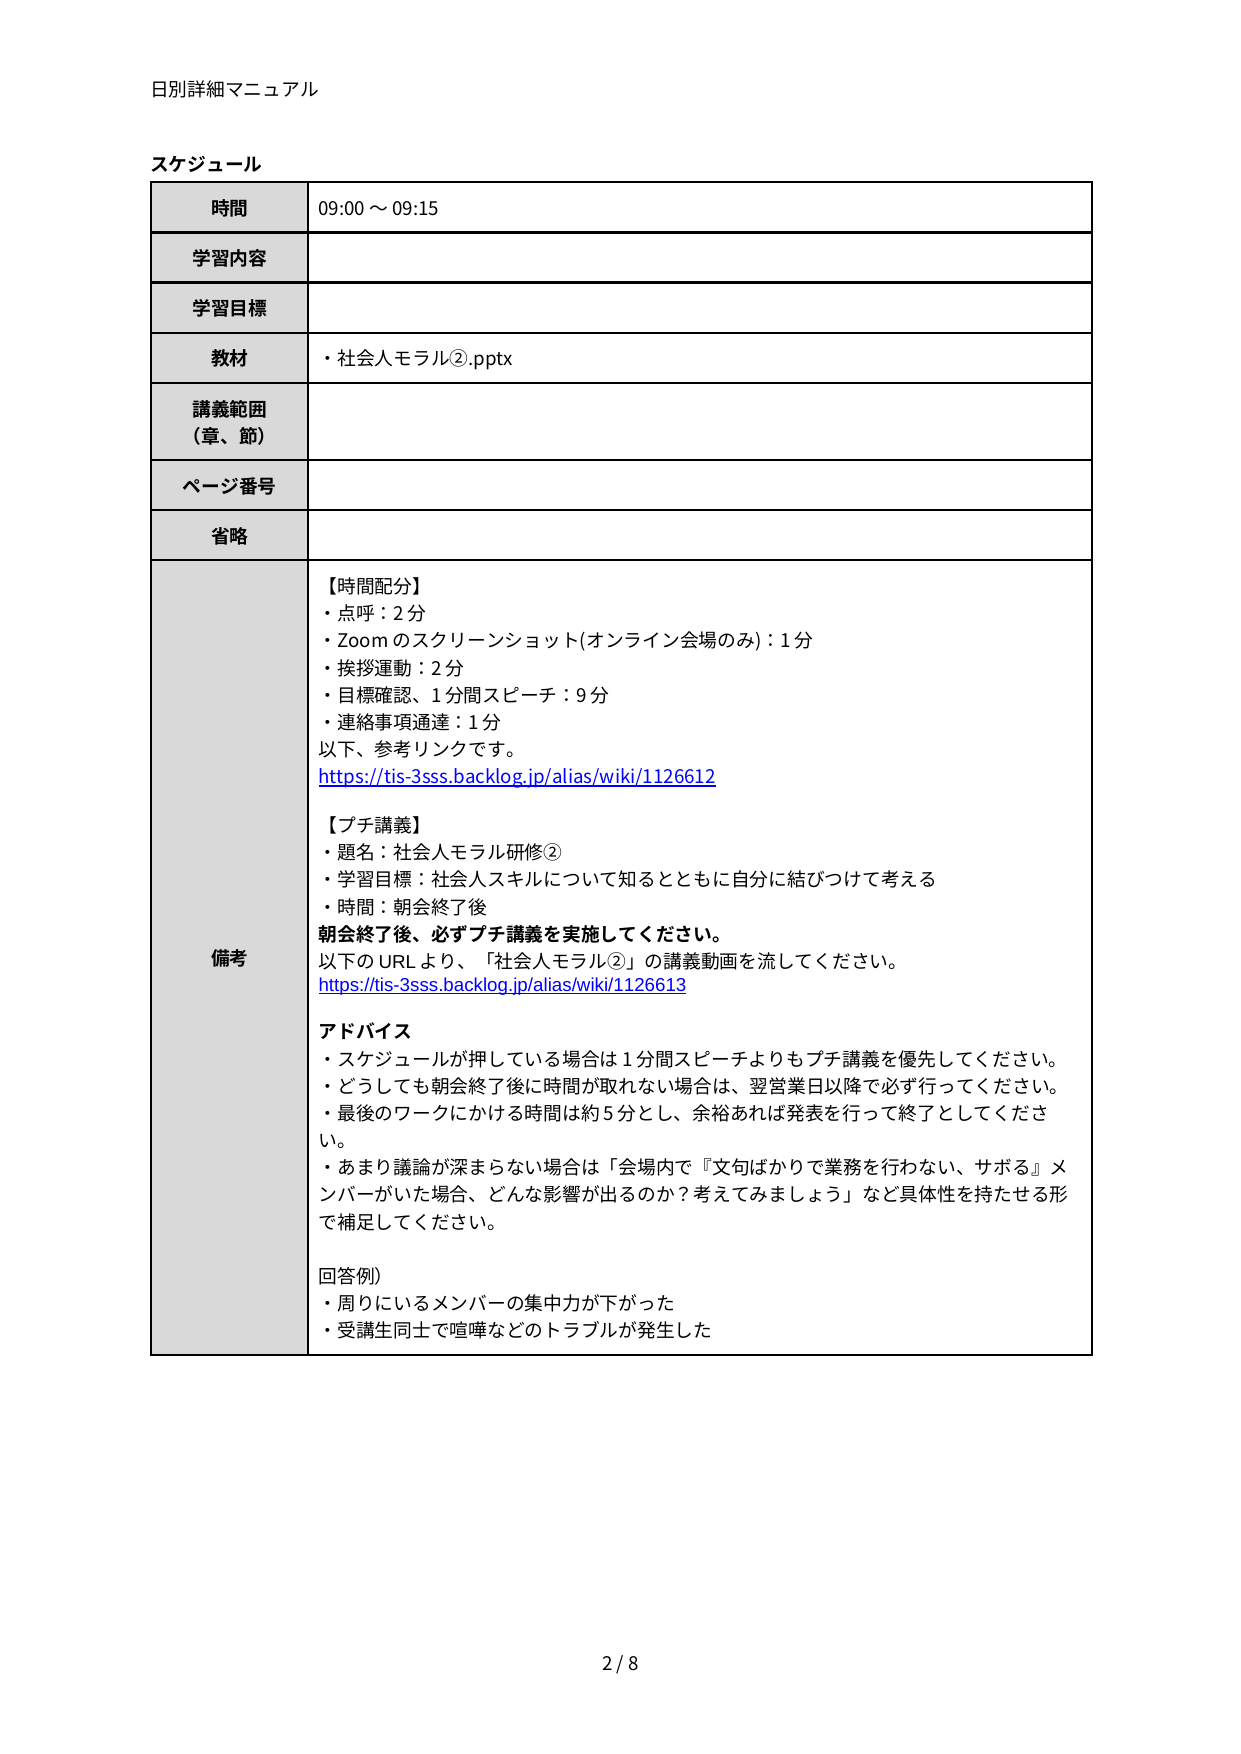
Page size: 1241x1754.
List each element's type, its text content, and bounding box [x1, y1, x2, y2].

table_cell [309, 511, 1091, 559]
table_cell [309, 284, 1091, 332]
table_cell 学習内容 [152, 234, 307, 281]
table_cell 省略 [152, 511, 307, 559]
table_cell ・社会人モラル②.pptx [309, 334, 1091, 382]
table_cell 教材 [152, 334, 307, 382]
table_cell 学習目標 [152, 284, 307, 332]
table_cell 【時間配分】 ・点呼：2分 ・Zoomのスクリーンショット(オンライン会場のみ)：1分 ・挨拶運動：2分 ・目標確認、1分間スピーチ：9分 ・連絡事項通達：1分 以下、参考リンクです。 https://tis-3sss.backlog.jp/alias/wiki/1126612 【プチ講義】 ・題名：社会人モラル研修② ・学習目標：社会人スキルについて知るとともに自分に結びつけて考える ・時間：朝会終了後 朝会終了後、必ずプチ講義を実施してください。 以下のURLより、「社会人モラル②」の講義動画を流してください。 https://tis-3sss.backlog.jp/alias/wiki/1126613 アドバイス ・スケジュールが押している場合は1分間スピーチよりもプチ講義を優先してください。 ・どうしても朝会終了後に時間が取れない場合は、翌営業日以降で必ず行ってください。 ・最後のワークにかける時間は約5分とし、余裕あれば発表を行って終了としてください。 ・あまり議論が深まらない場合は「会場内で『文句ばかりで業務を行わない、サボる』メンバーがいた場合、どんな影響が出るのか？考えてみましょう」など具体性を持たせる形で補足してください。 回答例） ・周りにいるメンバーの集中力が下がった ・受講生同士で喧嘩などのトラブルが発生した [309, 561, 1091, 1354]
table_cell [309, 234, 1091, 281]
table_cell [309, 384, 1091, 459]
table_cell [309, 461, 1091, 509]
table_cell 備考 [152, 561, 307, 1354]
table_cell ページ番号 [152, 461, 307, 509]
table_header 時間 [152, 183, 307, 231]
table_cell 講義範囲 （章、節） [152, 384, 307, 459]
text スケジュール [150, 150, 1090, 177]
table_header 09:00 ～ 09:15 [309, 183, 1091, 231]
